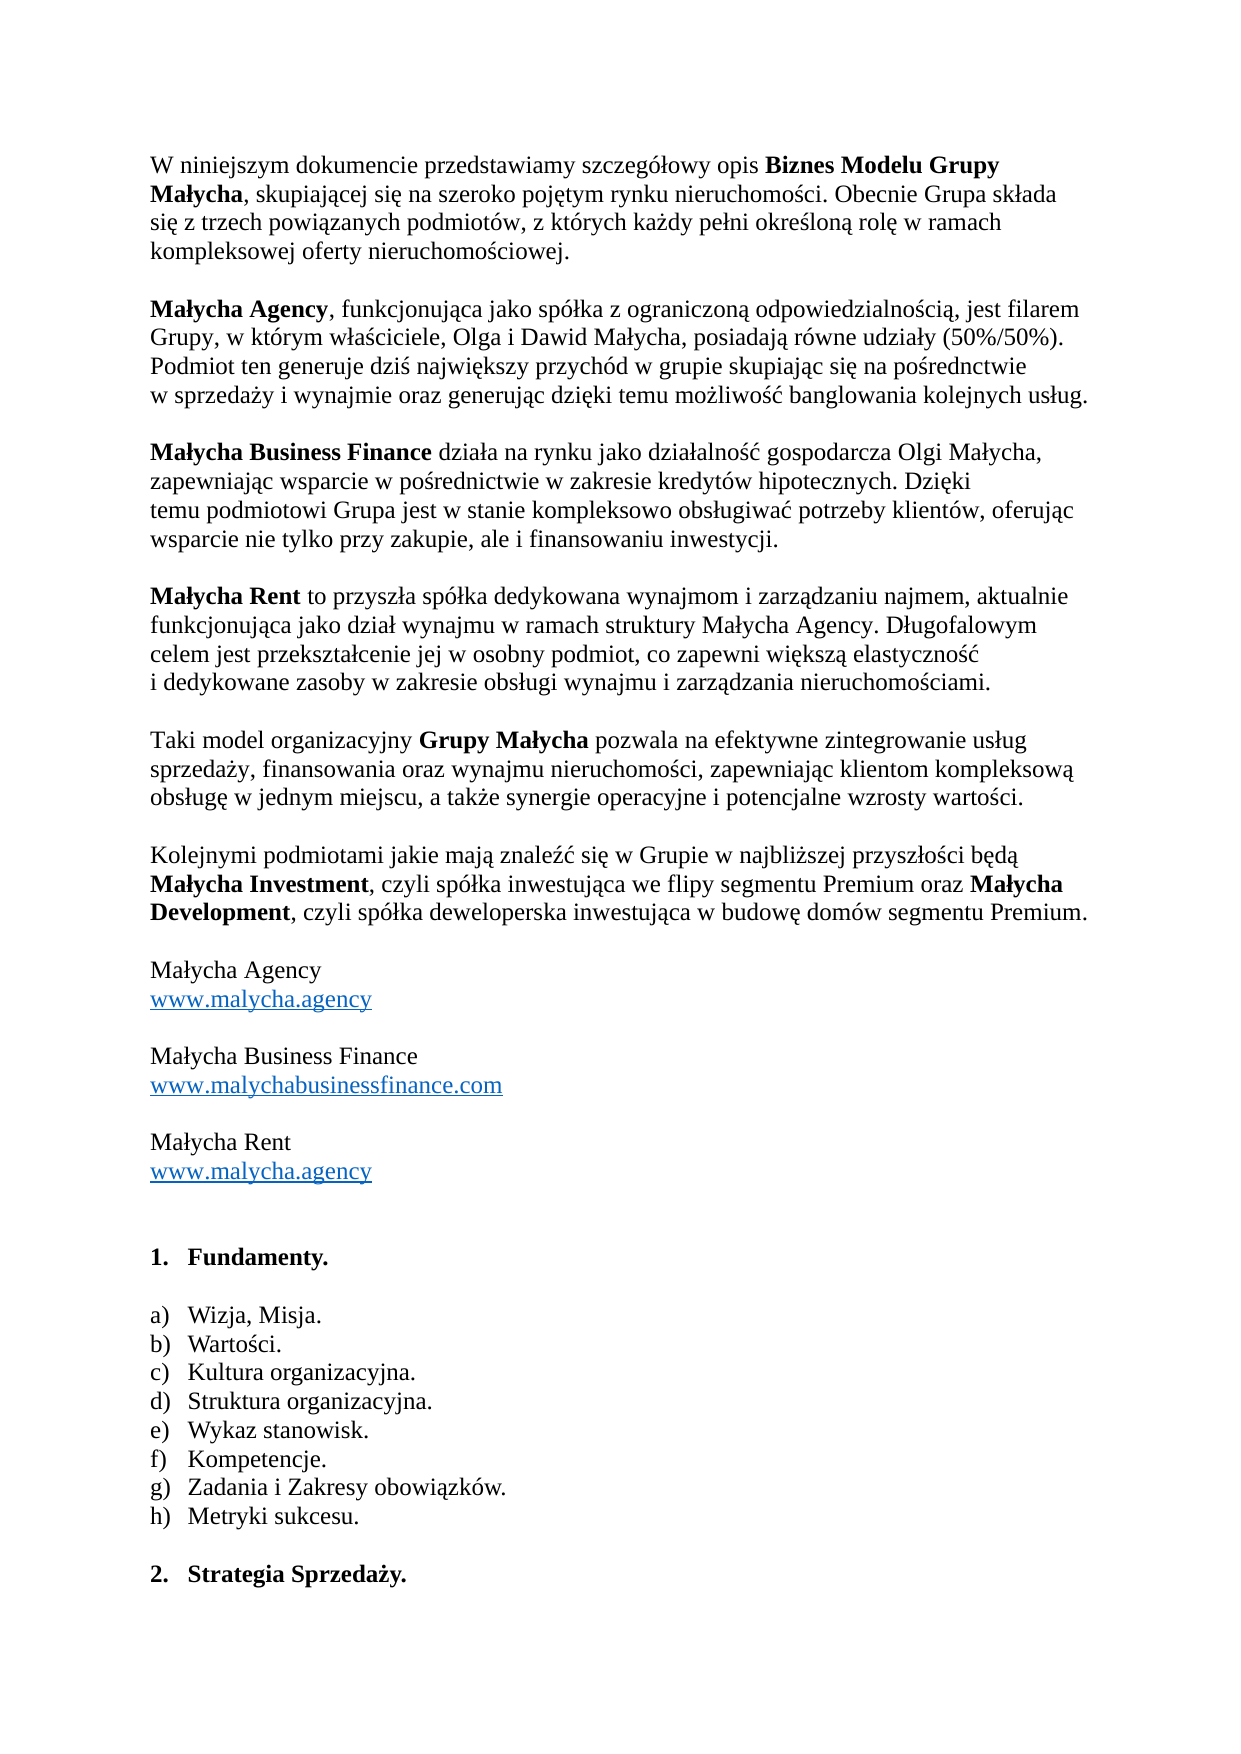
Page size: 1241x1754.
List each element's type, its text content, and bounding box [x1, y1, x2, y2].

list Wartości. [150, 1329, 1090, 1357]
text funkcjonująca jako dział wynajmu w ramach struktury Małycha Agency. Długofalowym [150, 610, 1090, 639]
text Małycha Rent to przyszła spółka dedykowana wynajmom i zarządzaniu najmem, aktualnie [150, 581, 1090, 610]
text Taki model organizacyjny Grupy Małycha pozwala na efektywne zintegrowanie usług [150, 725, 1090, 754]
text Małycha Agency [150, 955, 1090, 984]
text się z trzech powiązanych podmiotów, z których każdy pełni określoną rolę w ramach [150, 207, 1090, 236]
list Fundamenty. [150, 1242, 1090, 1271]
text temu podmiotowi Grupa jest w stanie kompleksowo obsługiwać potrzeby klientów, oferując [150, 495, 1090, 524]
text i dedykowane zasoby w zakresie obsługi wynajmu i zarządzania nieruchomościami. [150, 667, 1090, 696]
text zapewniając wsparcie w pośrednictwie w zakresie kredytów hipotecznych. Dzięki [150, 466, 1090, 495]
list Kompetencje. [150, 1444, 1090, 1472]
text Małycha, skupiającej się na szeroko pojętym rynku nieruchomości. Obecnie Grupa składa [150, 179, 1090, 207]
text Małycha Investment, czyli spółka inwestująca we flipy segmentu Premium oraz Małycha [150, 869, 1090, 897]
list Metryki sukcesu. [150, 1501, 1090, 1530]
text www.malycha.agency [150, 984, 1090, 1012]
list Struktura organizacyjna. [150, 1386, 1090, 1415]
text Małycha Business Finance [150, 1041, 1090, 1070]
text sprzedaży, finansowania oraz wynajmu nieruchomości, zapewniając klientom kompleksową [150, 754, 1090, 782]
text w sprzedaży i wynajmie oraz generując dzięki temu możliwość banglowania kolejnych usług. [150, 380, 1090, 409]
list Wykaz stanowisk. [150, 1415, 1090, 1444]
text celem jest przekształcenie jej w osobny podmiot, co zapewni większą elastyczność [150, 639, 1090, 667]
list Zadania i Zakresy obowiązków. [150, 1472, 1090, 1501]
text www.malychabusinessfinance.com [150, 1070, 1090, 1099]
text Grupy, w którym właściciele, Olga i Dawid Małycha, posiadają równe udziały (50%/50%). [150, 322, 1090, 351]
list Wizja, Misja. [150, 1300, 1090, 1329]
text obsługę w jednym miejscu, a także synergie operacyjne i potencjalne wzrosty wartości. [150, 782, 1090, 811]
list Kultura organizacyjna. [150, 1357, 1090, 1386]
text kompleksowej oferty nieruchomościowej. [150, 236, 1090, 265]
text Małycha Agency, funkcjonująca jako spółka z ograniczoną odpowiedzialnością, jest filarem [150, 294, 1090, 322]
text W niniejszym dokumencie przedstawiamy szczegółowy opis Biznes Modelu Grupy [150, 150, 1090, 179]
text Małycha Business Finance działa na rynku jako działalność gospodarcza Olgi Małycha, [150, 437, 1090, 466]
list Strategia Sprzedaży. [150, 1559, 1090, 1587]
text Development, czyli spółka deweloperska inwestująca w budowę domów segmentu Premium. [150, 897, 1090, 926]
text wsparcie nie tylko przy zakupie, ale i finansowaniu inwestycji. [150, 524, 1090, 552]
text Podmiot ten generuje dziś największy przychód w grupie skupiając się na pośrednctwie [150, 351, 1090, 380]
text www.malycha.agency [150, 1156, 1090, 1185]
text Kolejnymi podmiotami jakie mają znaleźć się w Grupie w najbliższej przyszłości będą [150, 840, 1090, 869]
text Małycha Rent [150, 1127, 1090, 1156]
